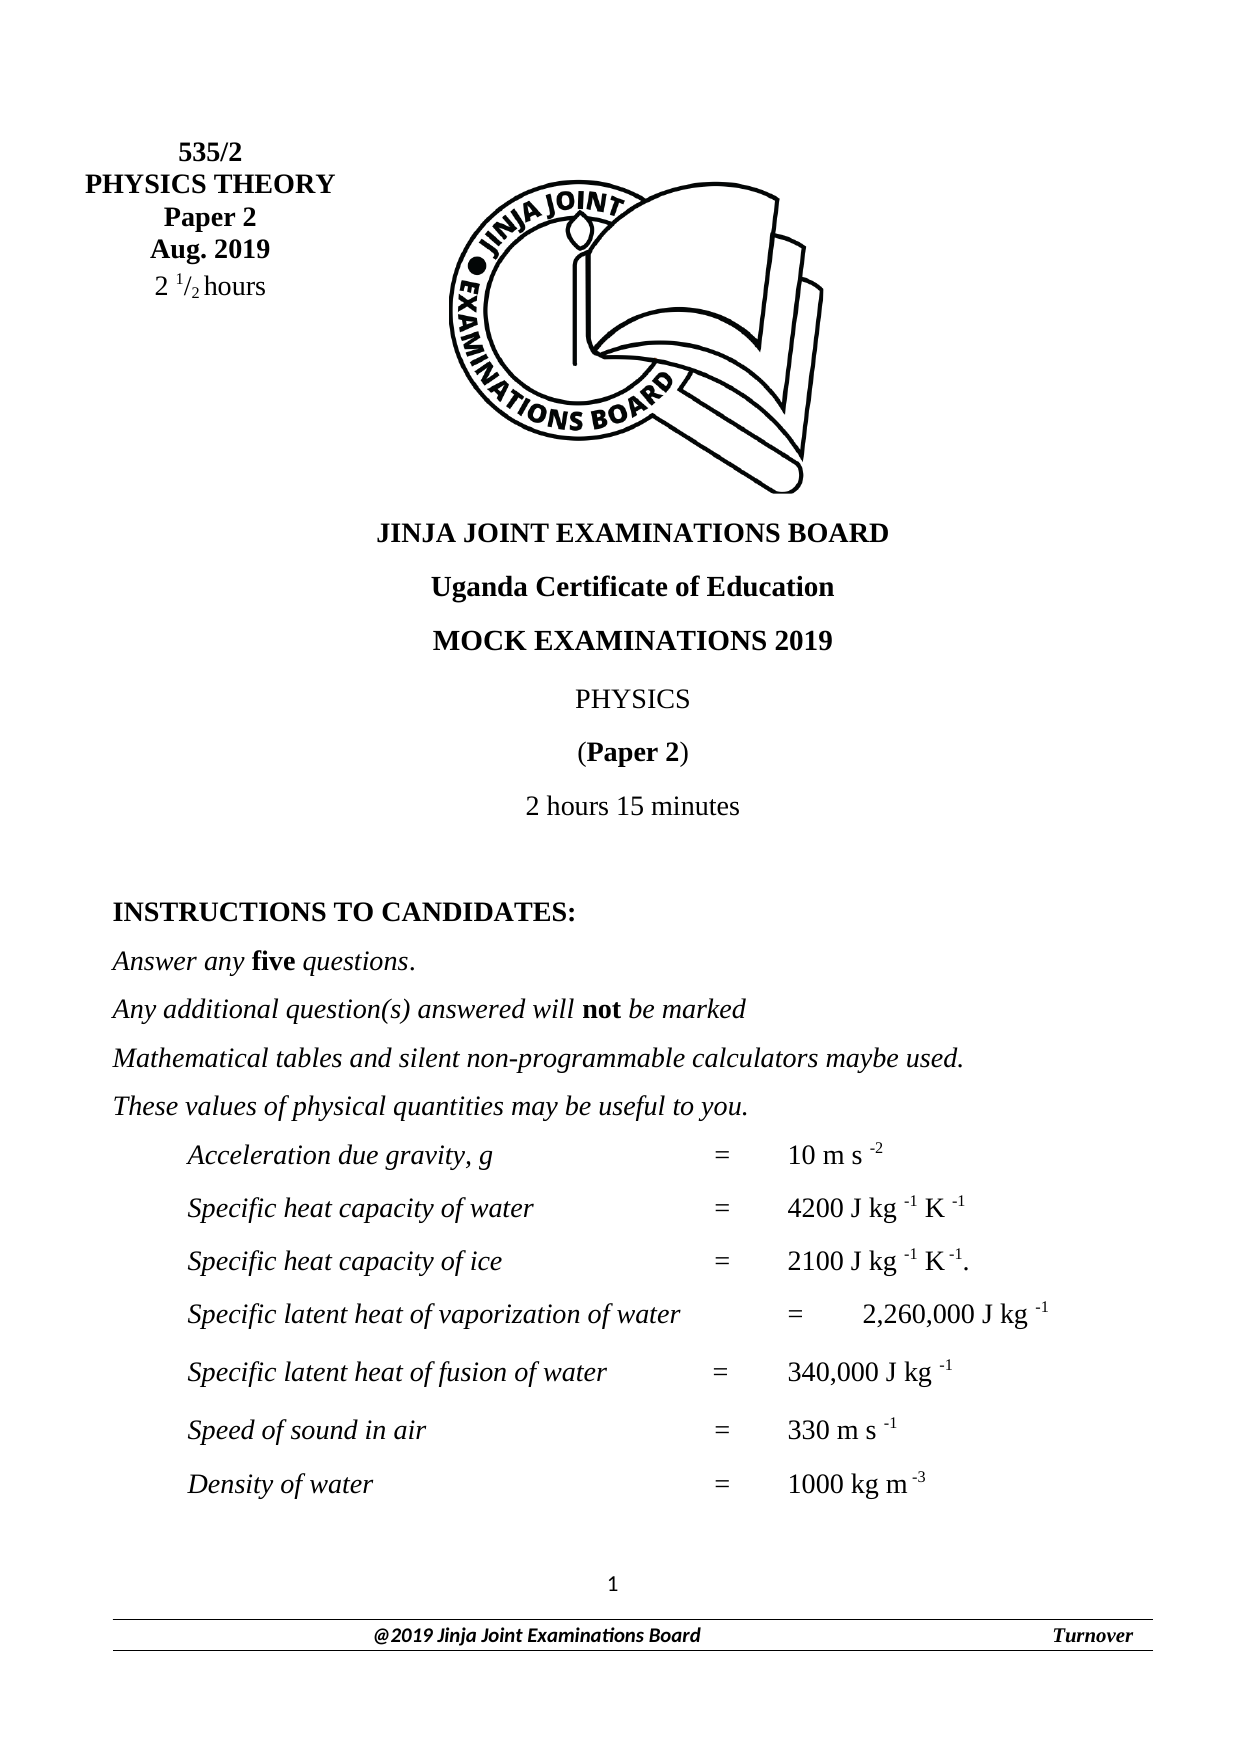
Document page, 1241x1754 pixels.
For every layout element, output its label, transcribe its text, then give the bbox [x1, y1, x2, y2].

text Any additional question(s) answered will not be marked [112, 992, 1153, 1024]
text Specific latent heat of fusion of water = 340,000 J kg -1 [112, 1355, 1153, 1388]
text JINJA JOINT EXAMINATIONS BOARD [112, 516, 1153, 548]
text INSTRUCTIONS TO CANDIDATES: [112, 895, 1153, 927]
text Answer any five questions. [112, 943, 1153, 976]
text PHYSICS [112, 682, 1153, 714]
text Specific heat capacity of ice = 2100 J kg -1 K -1. [112, 1244, 1153, 1277]
text These values of physical quantities may be useful to you. [112, 1089, 1153, 1122]
picture [448, 176, 824, 492]
text Specific heat capacity of water = 4200 J kg -1 K -1 [112, 1191, 1153, 1223]
text Acceleration due gravity, g = 10 m s -2 [112, 1138, 1153, 1170]
text Mathematical tables and silent non-programmable calculators maybe used. [112, 1041, 1153, 1073]
text 2 hours 15 minutes [112, 788, 1153, 821]
text 1 [112, 1569, 1153, 1597]
text Speed of sound in air = 330 m s -1 [112, 1413, 1153, 1446]
text Specific latent heat of vaporization of water = 2,260,000 J kg -1 [112, 1297, 1153, 1330]
text Uganda Certificate of Education [112, 569, 1153, 603]
text (Paper 2) [112, 735, 1153, 768]
text Density of water = 1000 kg m -3 [112, 1467, 1153, 1499]
text MOCK EXAMINATIONS 2019 [112, 623, 1153, 657]
